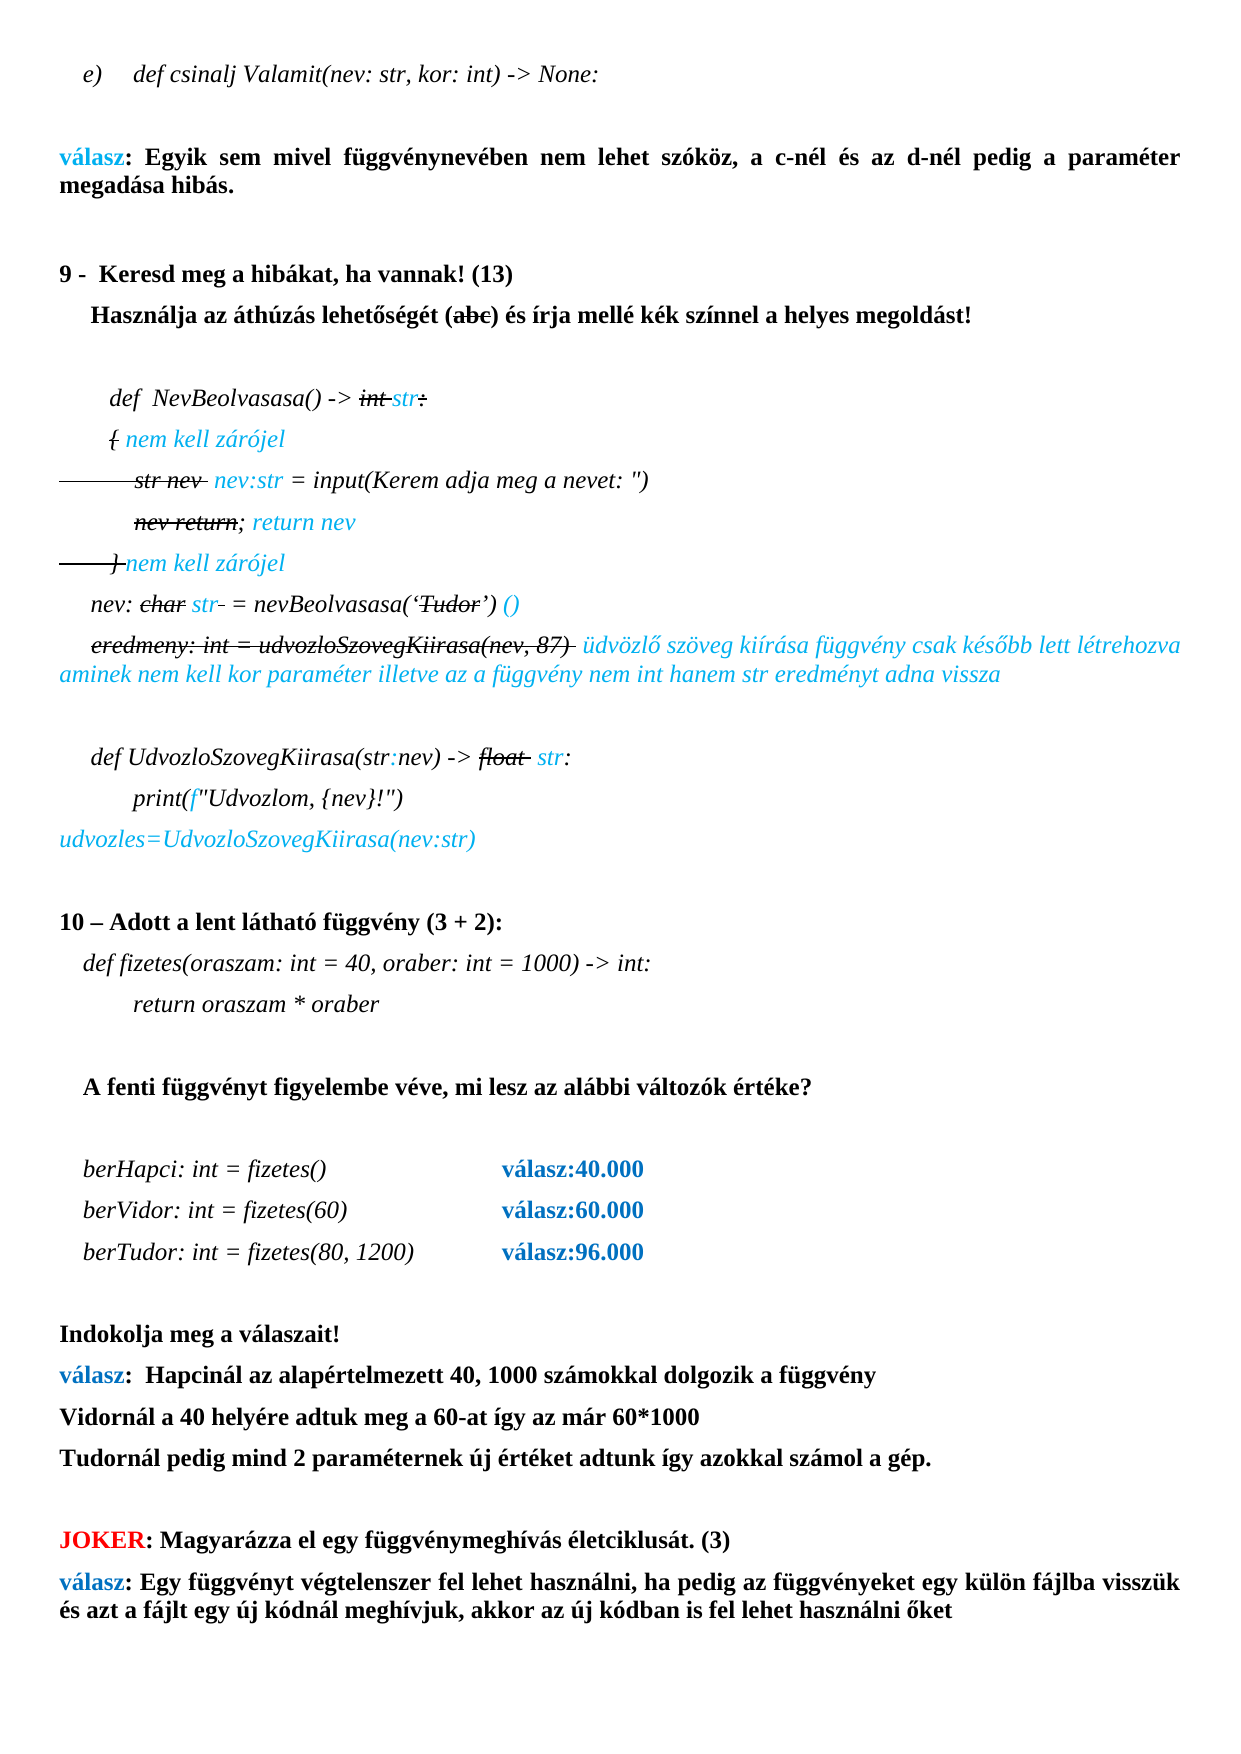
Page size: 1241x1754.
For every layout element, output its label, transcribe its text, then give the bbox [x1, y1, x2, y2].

text Indokolja meg a válaszait! [59, 1319, 1181, 1348]
text A fenti függvényt figyelembe véve, mi lesz az alábbi változók értéke? [59, 1072, 1181, 1100]
text def NevBeolvasasa() -> int str: [59, 383, 1181, 412]
text nev: char str = nevBeolvasasa(‘Tudor’) () [59, 589, 1181, 618]
text udvozles=UdvozloSzovegKiirasa(nev:str) [59, 824, 1181, 853]
text válasz: Hapcinál az alapértelmezett 40, 1000 számokkal dolgozik a függvény [59, 1360, 1181, 1389]
text { nem kell zárójel [59, 424, 1181, 453]
text } nem kell zárójel [59, 548, 1181, 577]
text def fizetes(oraszam: int = 40, oraber: int = 1000) -> int: [83, 948, 1181, 977]
text Vidornál a 40 helyére adtuk meg a 60-at így az már 60*1000 [59, 1402, 1181, 1430]
text válasz: Egyik sem mivel függvénynevében nem lehet szóköz, a c-nél és az d-nél pedig a paraméter megadása hibás. [59, 142, 1181, 199]
text e) def csinalj Valamit(nev: str, kor: int) -> None: [83, 59, 1181, 88]
text print(f"Udvozlom, {nev}!") [59, 783, 1181, 812]
text JOKER: Magyarázza el egy függvénymeghívás életciklusát. (3) [59, 1525, 1181, 1554]
text berVidor: int = fizetes(60) válasz:60.000 [83, 1195, 1181, 1224]
text válasz: Egy függvényt végtelenszer fel lehet használni, ha pedig az függvényeket egy külön fájlba visszük és azt a fájlt egy új kódnál meghívjuk, akkor az új kódban is fel lehet használni őket [59, 1567, 1181, 1624]
text Használja az áthúzás lehetőségét (abc) és írja mellé kék színnel a helyes megoldást! [59, 300, 1181, 329]
text 10 – Adott a lent látható függvény (3 + 2): [59, 907, 1181, 935]
text berHapci: int = fizetes() válasz:40.000 [83, 1154, 1181, 1183]
text nev return; return nev [59, 507, 1181, 535]
text Tudornál pedig mind 2 paraméternek új értéket adtunk így azokkal számol a gép. [59, 1443, 1181, 1472]
text berTudor: int = fizetes(80, 1200) válasz:96.000 [83, 1237, 1181, 1265]
text eredmeny: int = udvozloSzovegKiirasa(nev, 87) üdvözlő szöveg kiírása függvény csak később lett létrehozva aminek nem kell kor paraméter illetve az a függvény nem int hanem str eredményt adna vissza [59, 630, 1181, 688]
text str nev nev:str = input(Kerem adja meg a nevet: ") [59, 465, 1181, 494]
text return oraszam * oraber [83, 989, 1181, 1018]
text def UdvozloSzovegKiirasa(str:nev) -> float str: [59, 742, 1181, 770]
text 9 - Keresd meg a hibákat, ha vannak! (13) [59, 259, 1181, 288]
